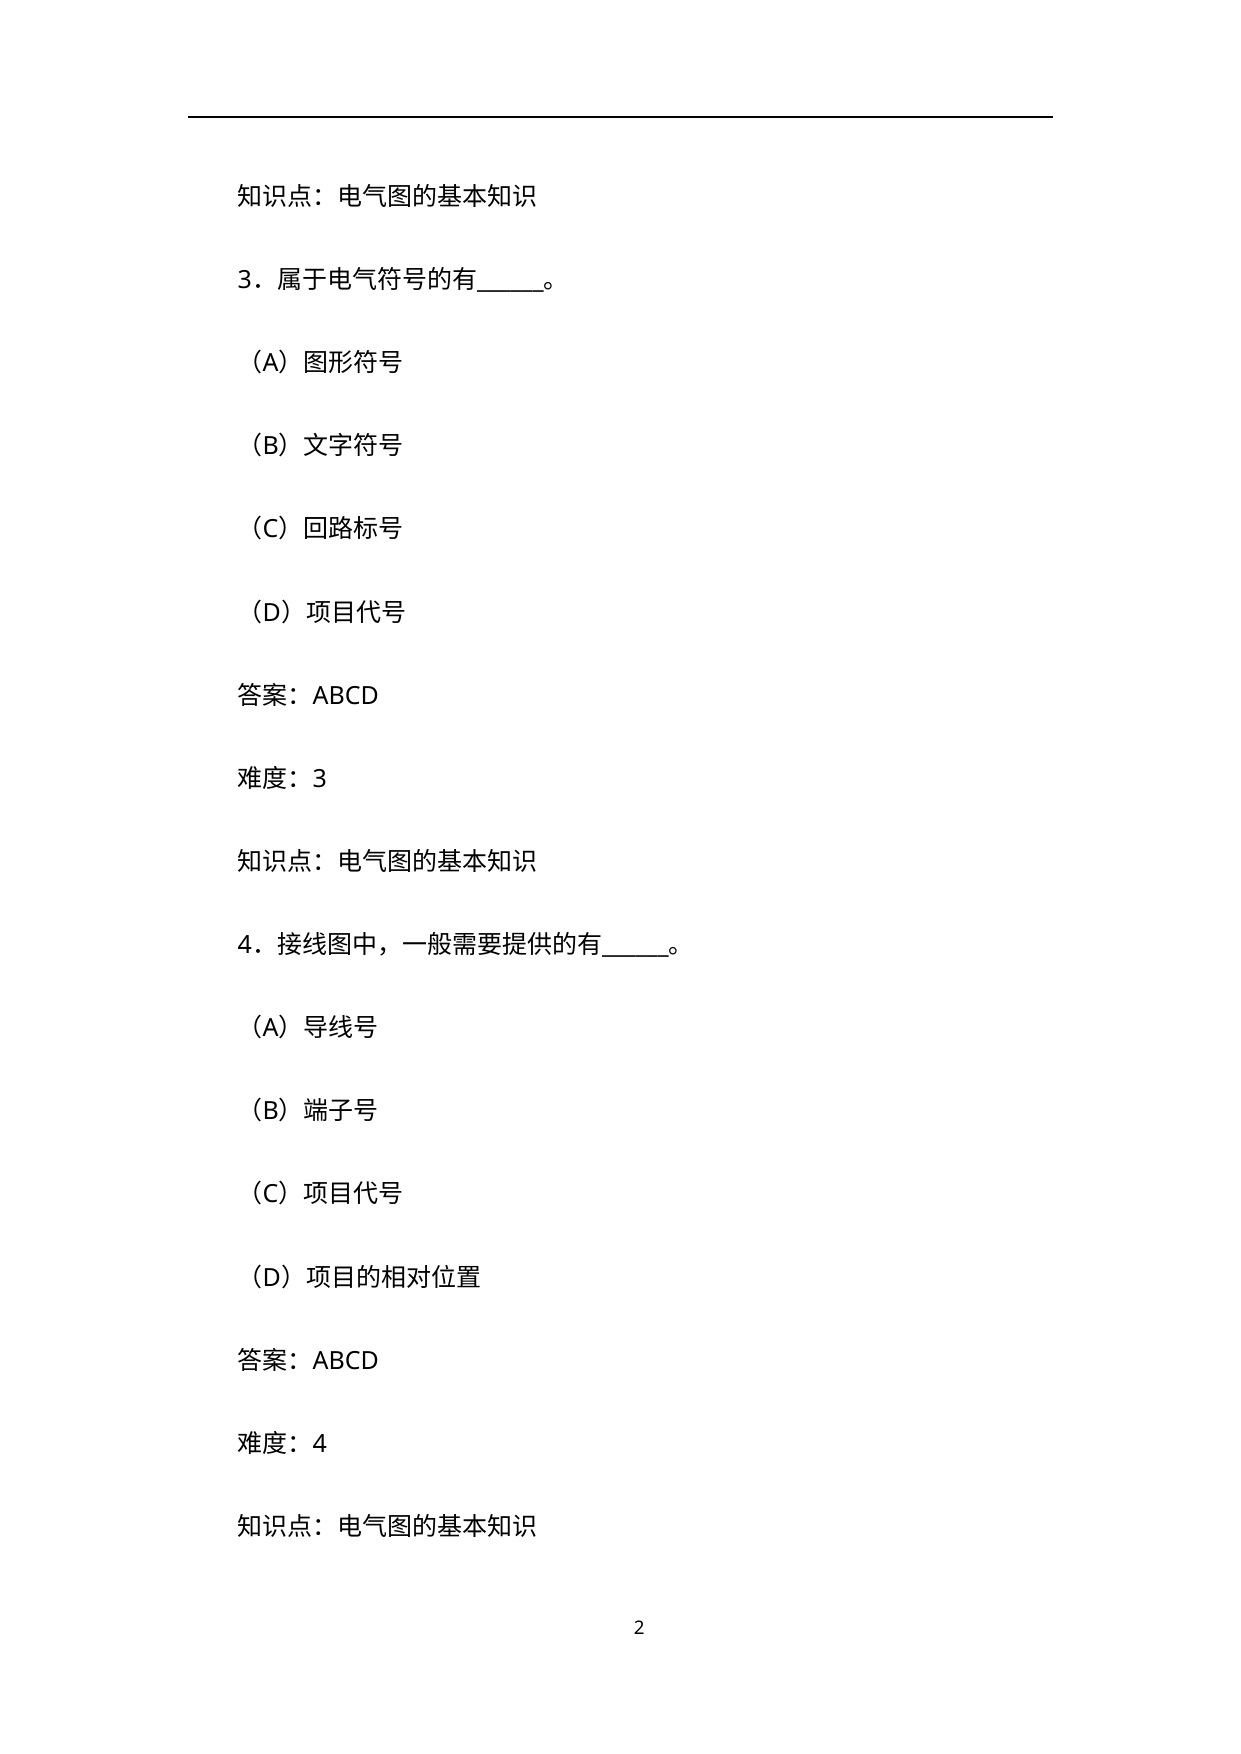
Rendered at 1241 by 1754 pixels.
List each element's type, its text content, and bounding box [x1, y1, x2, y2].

text 难度：4 [187, 1409, 1053, 1474]
text （B）端子号 [187, 1076, 1053, 1141]
text 3．属于电气符号的有______。 [187, 245, 1053, 310]
text （D）项目的相对位置 [187, 1243, 1053, 1308]
text 知识点：电气图的基本知识 [187, 1492, 1053, 1557]
text 知识点：电气图的基本知识 [187, 827, 1053, 892]
text （A）导线号 [187, 993, 1053, 1058]
text （C）回路标号 [187, 494, 1053, 559]
text 答案：ABCD [187, 661, 1053, 726]
text （D）项目代号 [187, 578, 1053, 643]
text 知识点：电气图的基本知识 [187, 162, 1053, 227]
text 4．接线图中，一般需要提供的有______。 [187, 910, 1053, 975]
text （B）文字符号 [187, 411, 1053, 476]
text 难度：3 [187, 744, 1053, 809]
text （C）项目代号 [187, 1159, 1053, 1224]
text 答案：ABCD [187, 1326, 1053, 1391]
text （A）图形符号 [187, 328, 1053, 393]
